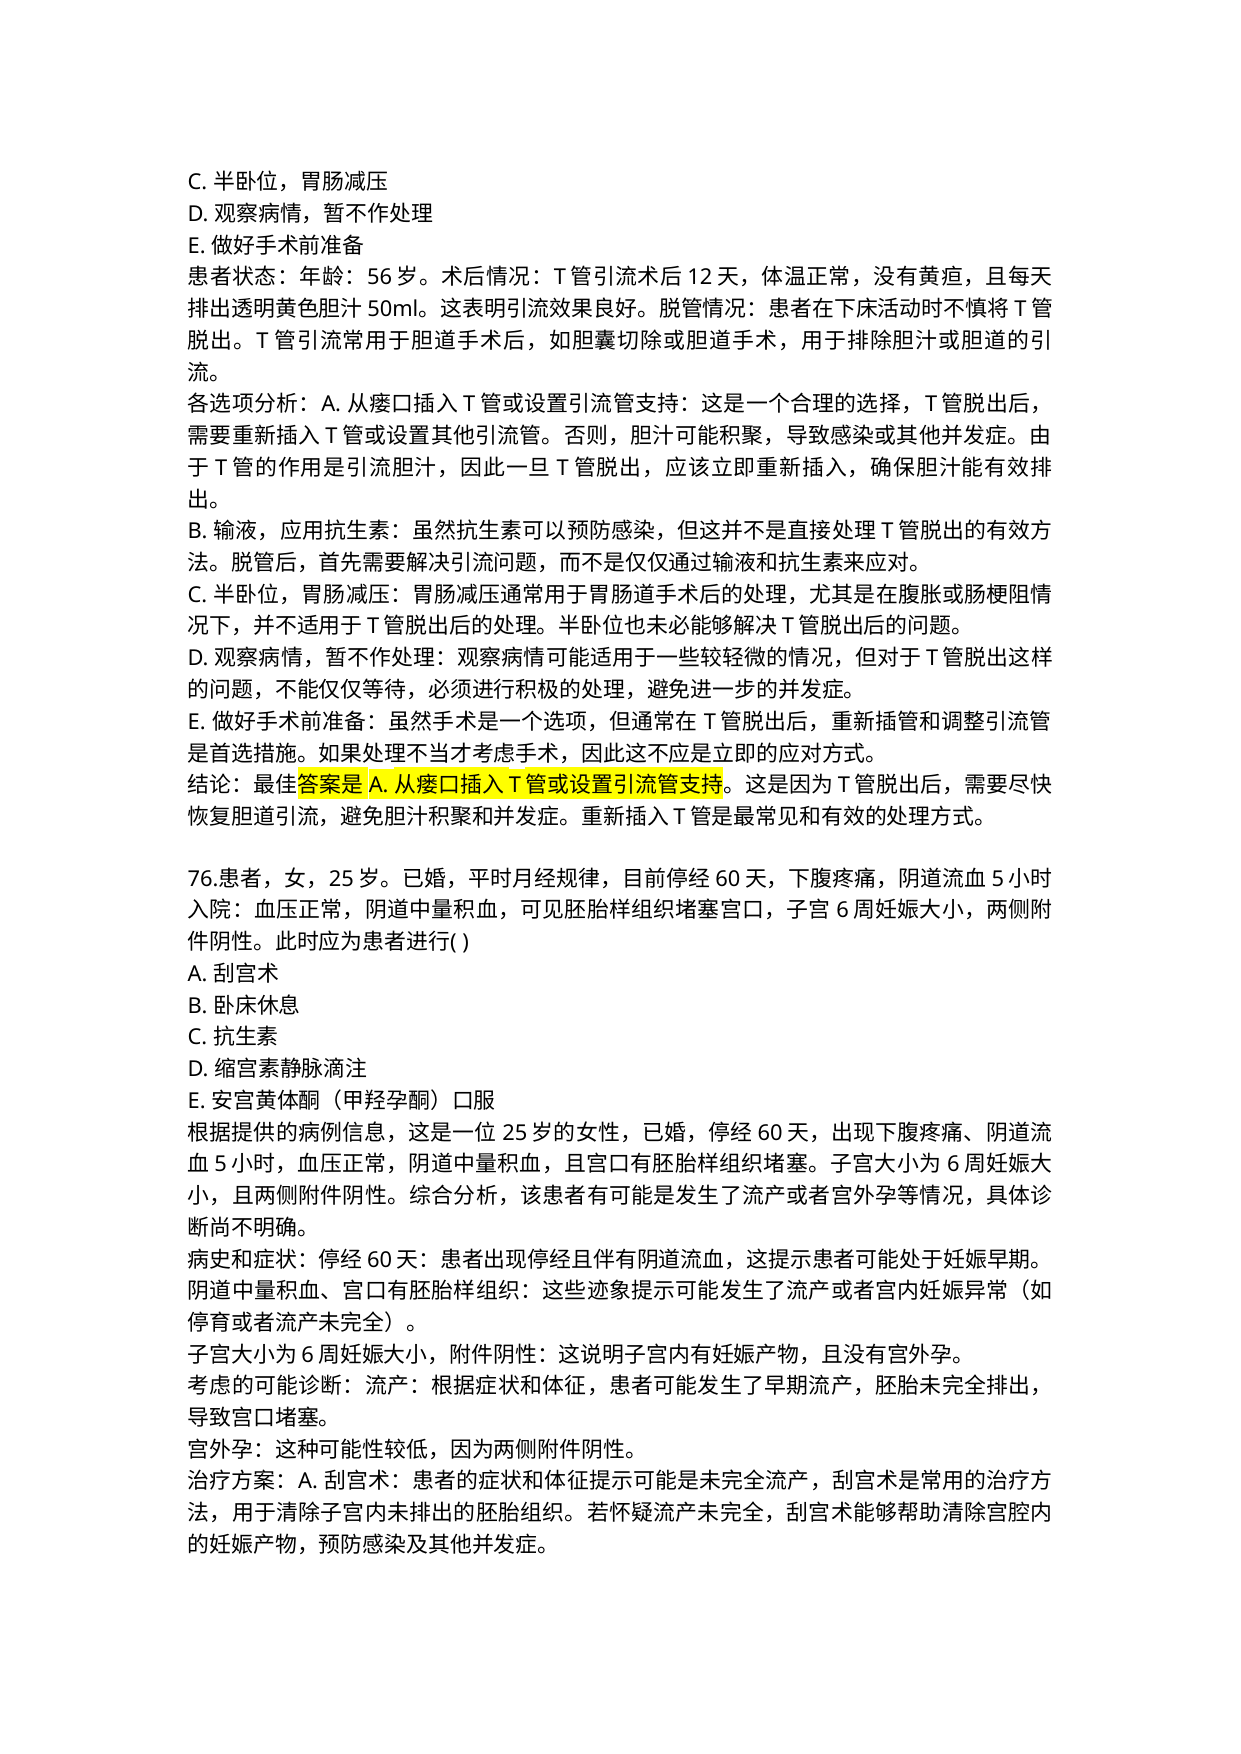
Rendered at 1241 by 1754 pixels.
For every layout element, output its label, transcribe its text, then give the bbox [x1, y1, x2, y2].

text C. 抗生素 [187, 1019, 1053, 1051]
text D. 缩宫素静脉滴注 [187, 1051, 1053, 1083]
text 结论：最佳答案是 A. 从瘘口插入T管或设置引流管支持。这是因为T管脱出后，需要尽快恢复胆道引流，避免胆汁积聚和并发症。重新插入T管是最常见和有效的处理方式。 [187, 767, 1053, 831]
text B. 卧床休息 [187, 988, 1053, 1019]
text 治疗方案：A. 刮宫术：患者的症状和体征提示可能是未完全流产，刮宫术是常用的治疗方法，用于清除子宫内未排出的胚胎组织。若怀疑流产未完全，刮宫术能够帮助清除宫腔内的妊娠产物，预防感染及其他并发症。 [187, 1463, 1053, 1558]
text 根据提供的病例信息，这是一位25岁的女性，已婚，停经60天，出现下腹疼痛、阴道流血5小时，血压正常，阴道中量积血，且宫口有胚胎样组织堵塞。子宫大小为6周妊娠大小，且两侧附件阴性。综合分析，该患者有可能是发生了流产或者宫外孕等情况，具体诊断尚不明确。 [187, 1115, 1053, 1242]
text 宫外孕：这种可能性较低，因为两侧附件阴性。 [187, 1432, 1053, 1463]
text 子宫大小为6周妊娠大小，附件阴性：这说明子宫内有妊娠产物，且没有宫外孕。 [187, 1337, 1053, 1368]
text E. 安宫黄体酮（甲羟孕酮）口服 [187, 1083, 1053, 1115]
text 阴道中量积血、宫口有胚胎样组织：这些迹象提示可能发生了流产或者宫内妊娠异常（如停育或者流产未完全）。 [187, 1273, 1053, 1337]
text E. 做好手术前准备：虽然手术是一个选项，但通常在T管脱出后，重新插管和调整引流管是首选措施。如果处理不当才考虑手术，因此这不应是立即的应对方式。 [187, 704, 1053, 767]
text B. 输液，应用抗生素：虽然抗生素可以预防感染，但这并不是直接处理T管脱出的有效方法。脱管后，首先需要解决引流问题，而不是仅仅通过输液和抗生素来应对。 [187, 513, 1053, 577]
text 病史和症状：停经60天：患者出现停经且伴有阴道流血，这提示患者可能处于妊娠早期。 [187, 1242, 1053, 1273]
text D. 观察病情，暂不作处理 [187, 196, 1053, 228]
text A. 刮宫术 [187, 956, 1053, 988]
text 76.患者，女，25岁。已婚，平时月经规律，目前停经60天，下腹疼痛，阴道流血5小时入院：血压正常，阴道中量积血，可见胚胎样组织堵塞宫口，子宫6周妊娠大小，两侧附件阴性。此时应为患者进行( ) [187, 861, 1053, 956]
text D. 观察病情，暂不作处理：观察病情可能适用于一些较轻微的情况，但对于T管脱出这样的问题，不能仅仅等待，必须进行积极的处理，避免进一步的并发症。 [187, 640, 1053, 704]
text 考虑的可能诊断：流产：根据症状和体征，患者可能发生了早期流产，胚胎未完全排出，导致宫口堵塞。 [187, 1368, 1053, 1432]
text E. 做好手术前准备 [187, 228, 1053, 259]
text 患者状态：年龄：56岁。术后情况：T管引流术后12天，体温正常，没有黄疸，且每天排出透明黄色胆汁50ml。这表明引流效果良好。脱管情况：患者在下床活动时不慎将T管脱出。T管引流常用于胆道手术后，如胆囊切除或胆道手术，用于排除胆汁或胆道的引流。 [187, 259, 1053, 386]
text C. 半卧位，胃肠减压 [179, 162, 1061, 196]
text C. 半卧位，胃肠减压：胃肠减压通常用于胃肠道手术后的处理，尤其是在腹胀或肠梗阻情况下，并不适用于T管脱出后的处理。半卧位也未必能够解决T管脱出后的问题。 [187, 577, 1053, 640]
text 各选项分析：A. 从瘘口插入T管或设置引流管支持：这是一个合理的选择，T管脱出后，需要重新插入T管或设置其他引流管。否则，胆汁可能积聚，导致感染或其他并发症。由于T管的作用是引流胆汁，因此一旦T管脱出，应该立即重新插入，确保胆汁能有效排出。 [187, 386, 1053, 513]
